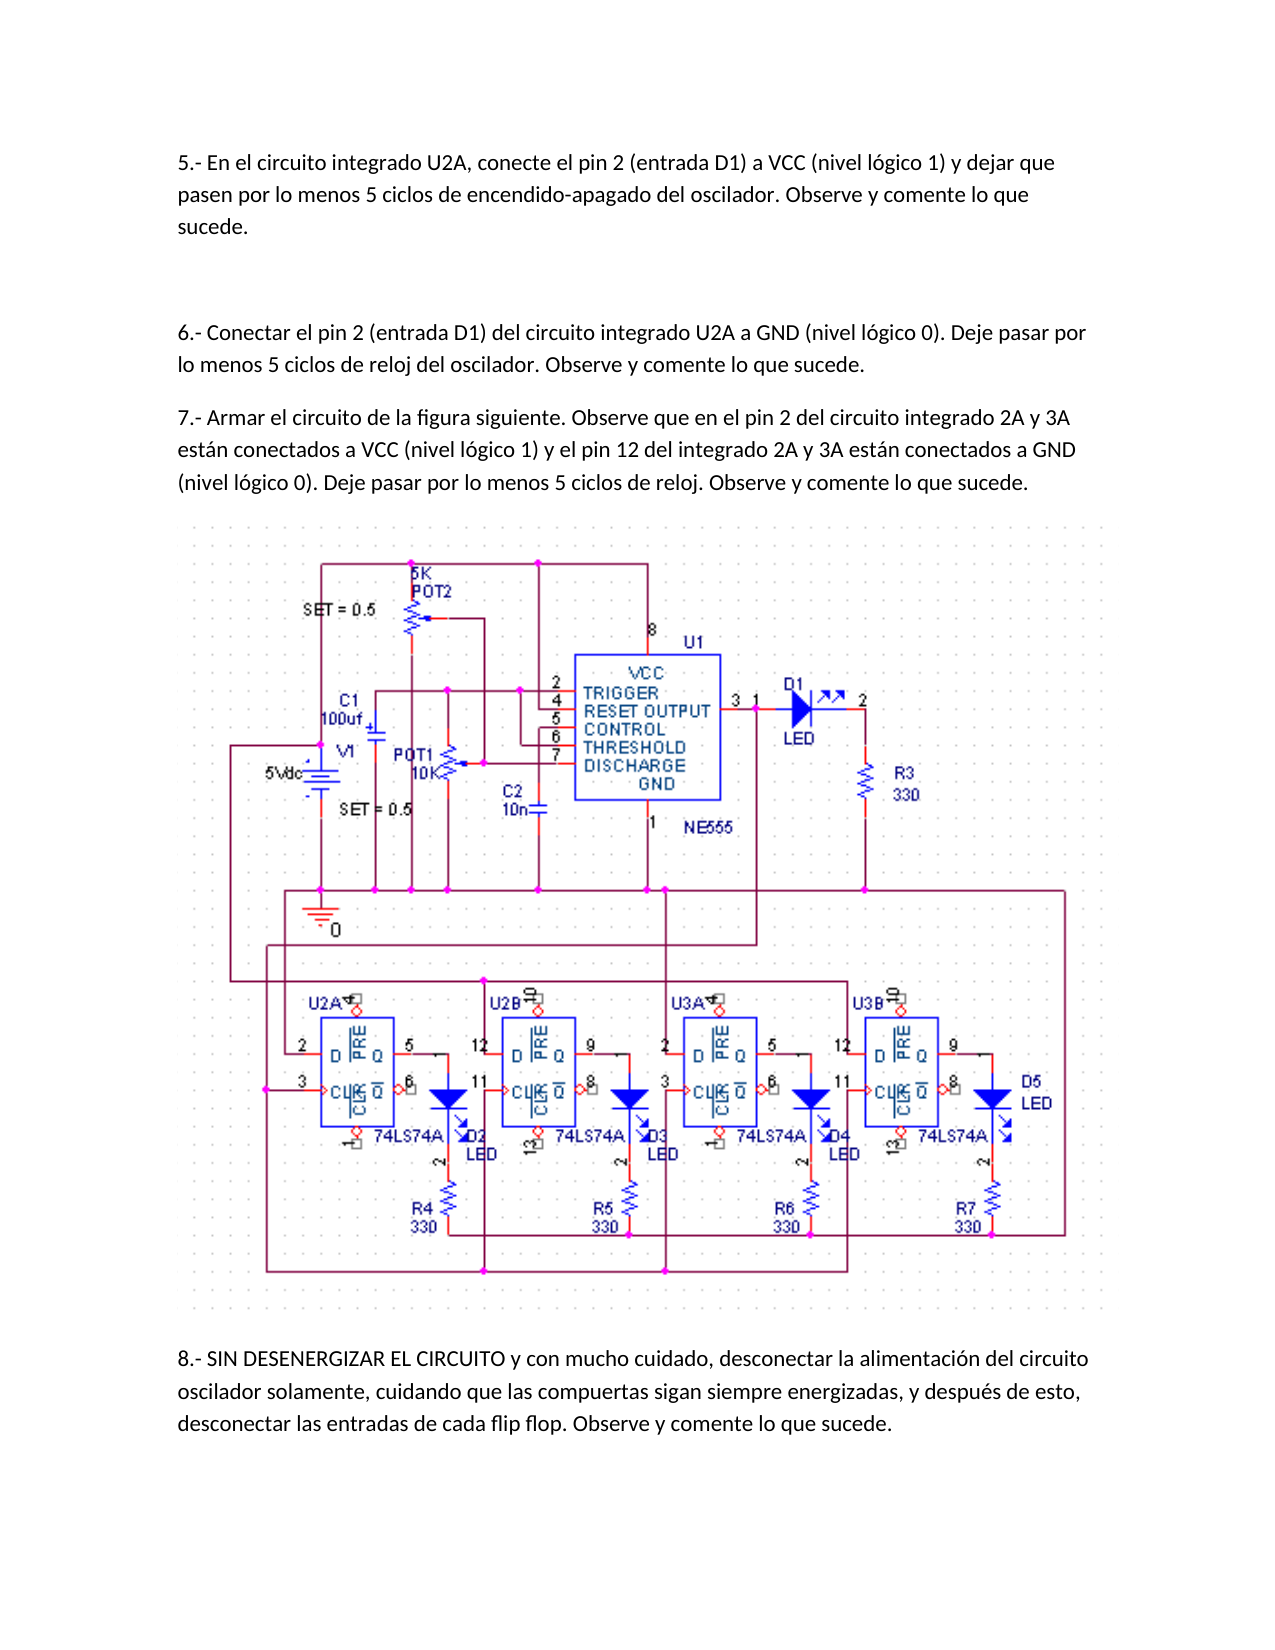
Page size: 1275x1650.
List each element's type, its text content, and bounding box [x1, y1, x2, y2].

picture [177, 520, 1119, 1320]
text 8.- SIN DESENERGIZAR EL CIRCUITO y con mucho cuidado, desconectar la alimentación del circuito oscilador solamente, cuidando que las compuertas sigan siempre energizadas, y después de esto, desconectar las entradas de cada flip flop. Observe y comente lo que sucede. [177, 1344, 1098, 1437]
text 5.- En el circuito integrado U2A, conecte el pin 2 (entrada D1) a VCC (nivel lógico 1) y dejar que pasen por lo menos 5 ciclos de encendido-apagado del oscilador. Observe y comente lo que sucede. [177, 148, 1098, 240]
text 6.- Conectar el pin 2 (entrada D1) del circuito integrado U2A a GND (nivel lógico 0). Deje pasar por lo menos 5 ciclos de reloj del oscilador. Observe y comente lo que sucede. [177, 318, 1098, 378]
text 7.- Armar el circuito de la figura siguiente. Observe que en el pin 2 del circuito integrado 2A y 3A están conectados a VCC (nivel lógico 1) y el pin 12 del integrado 2A y 3A están conectados a GND (nivel lógico 0). Deje pasar por lo menos 5 ciclos de reloj. Observe y comente lo que sucede. [177, 403, 1098, 496]
